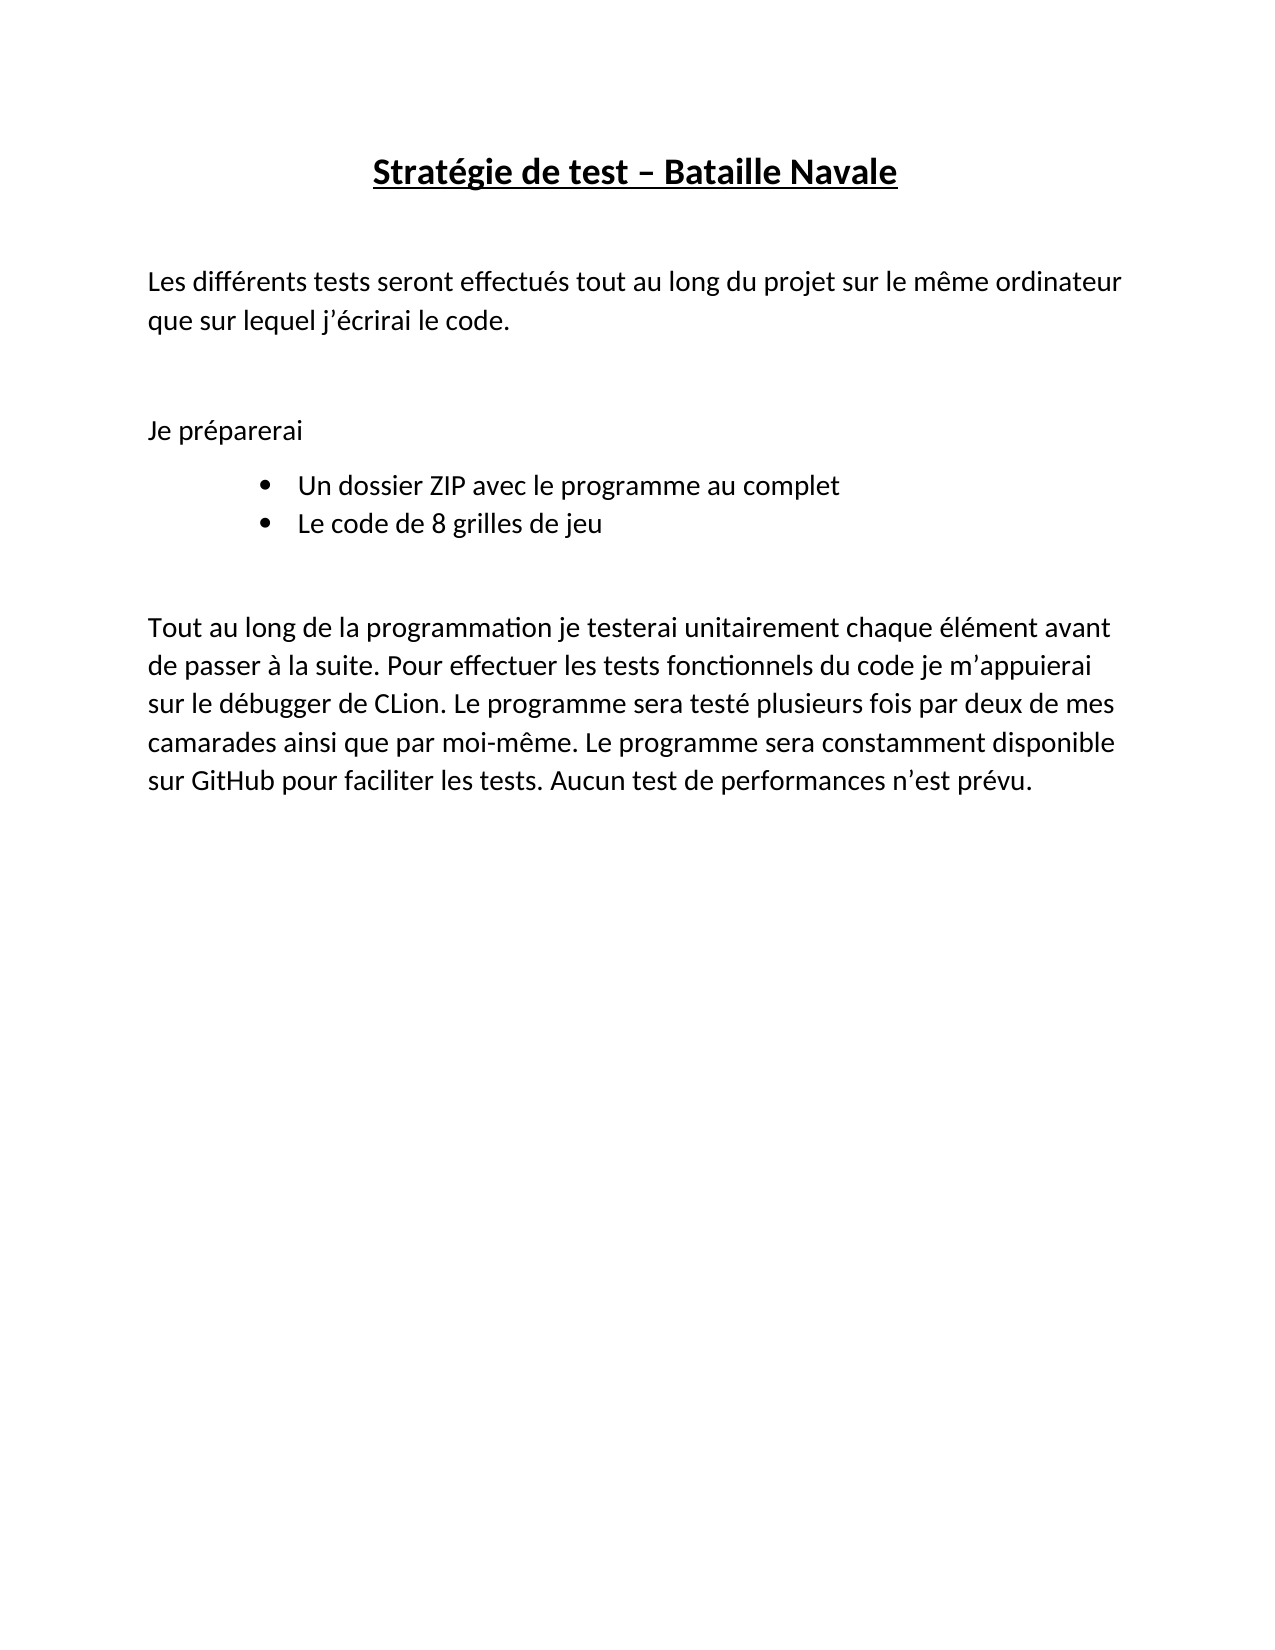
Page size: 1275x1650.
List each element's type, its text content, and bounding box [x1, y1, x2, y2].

list Le code de 8 grilles de jeu [260, 505, 1127, 540]
list Un dossier ZIP avec le programme au complet [260, 467, 1127, 503]
text Les différents tests seront effectués tout au long du projet sur le même ordinateur que sur lequel j’écrirai le code. [148, 263, 1127, 337]
text Je préparerai [148, 412, 1127, 448]
text Tout au long de la programmation je testerai unitairement chaque élément avant de passer à la suite. Pour effectuer les tests fonctionnels du code je m’appuierai sur le débugger de CLion. Le programme sera testé plusieurs fois par deux de mes camarades ainsi que par moi-même. Le programme sera constamment disponible sur GitHub pour faciliter les tests. Aucun test de performances n’est prévu. [148, 609, 1127, 798]
text Stratégie de test – Bataille Navale [373, 148, 1127, 193]
